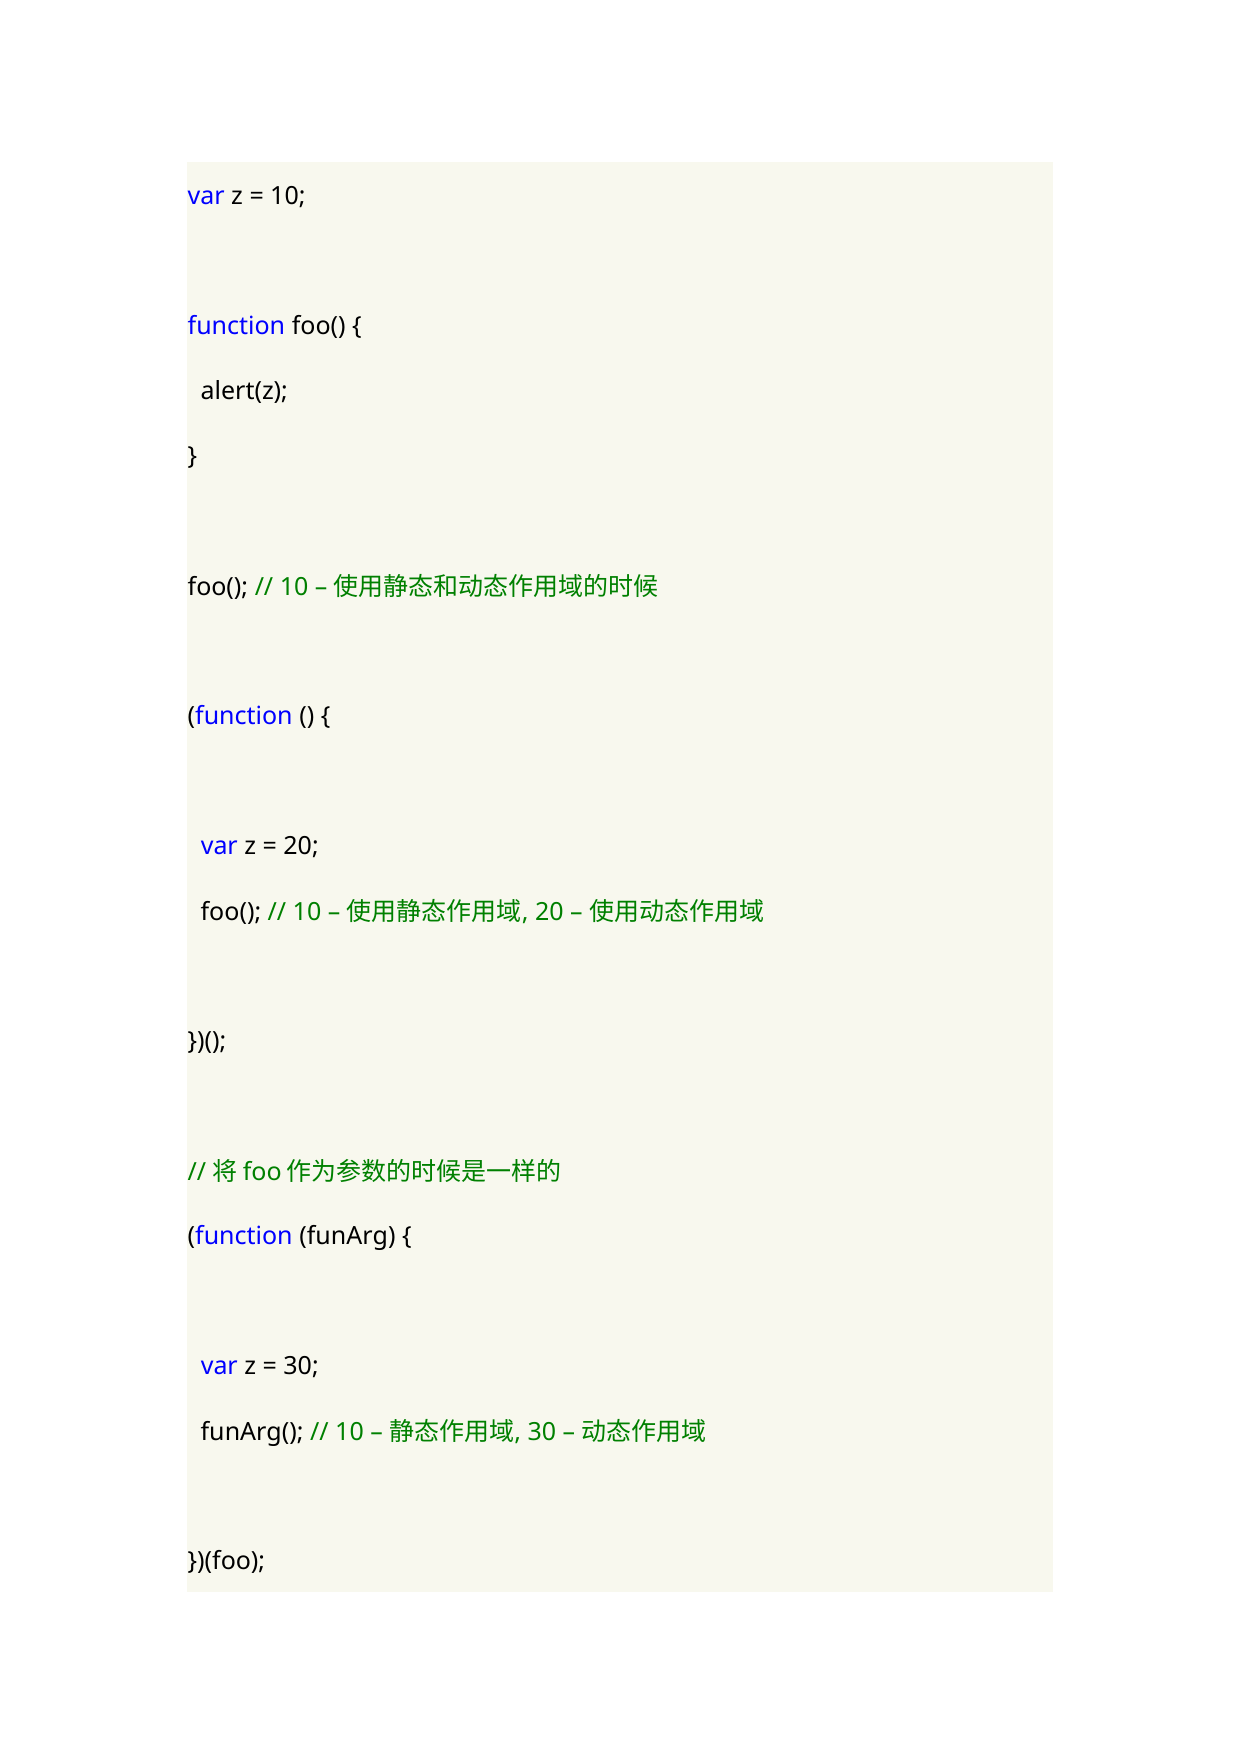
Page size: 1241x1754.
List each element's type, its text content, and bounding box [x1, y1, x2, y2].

text var z = 10; function foo() { alert(z); } foo(); // 10 – 使用静态和动态作用域的时候 (function () { var z = 20; foo(); // 10 – 使用静态作用域, 20 – 使用动态作用域 })(); // 将foo作为参数的时候是一样的 (function (funArg) { var z = 30; funArg(); // 10 – 静态作用域, 30 – 动态作用域 })(foo); [187, 162, 1053, 1592]
